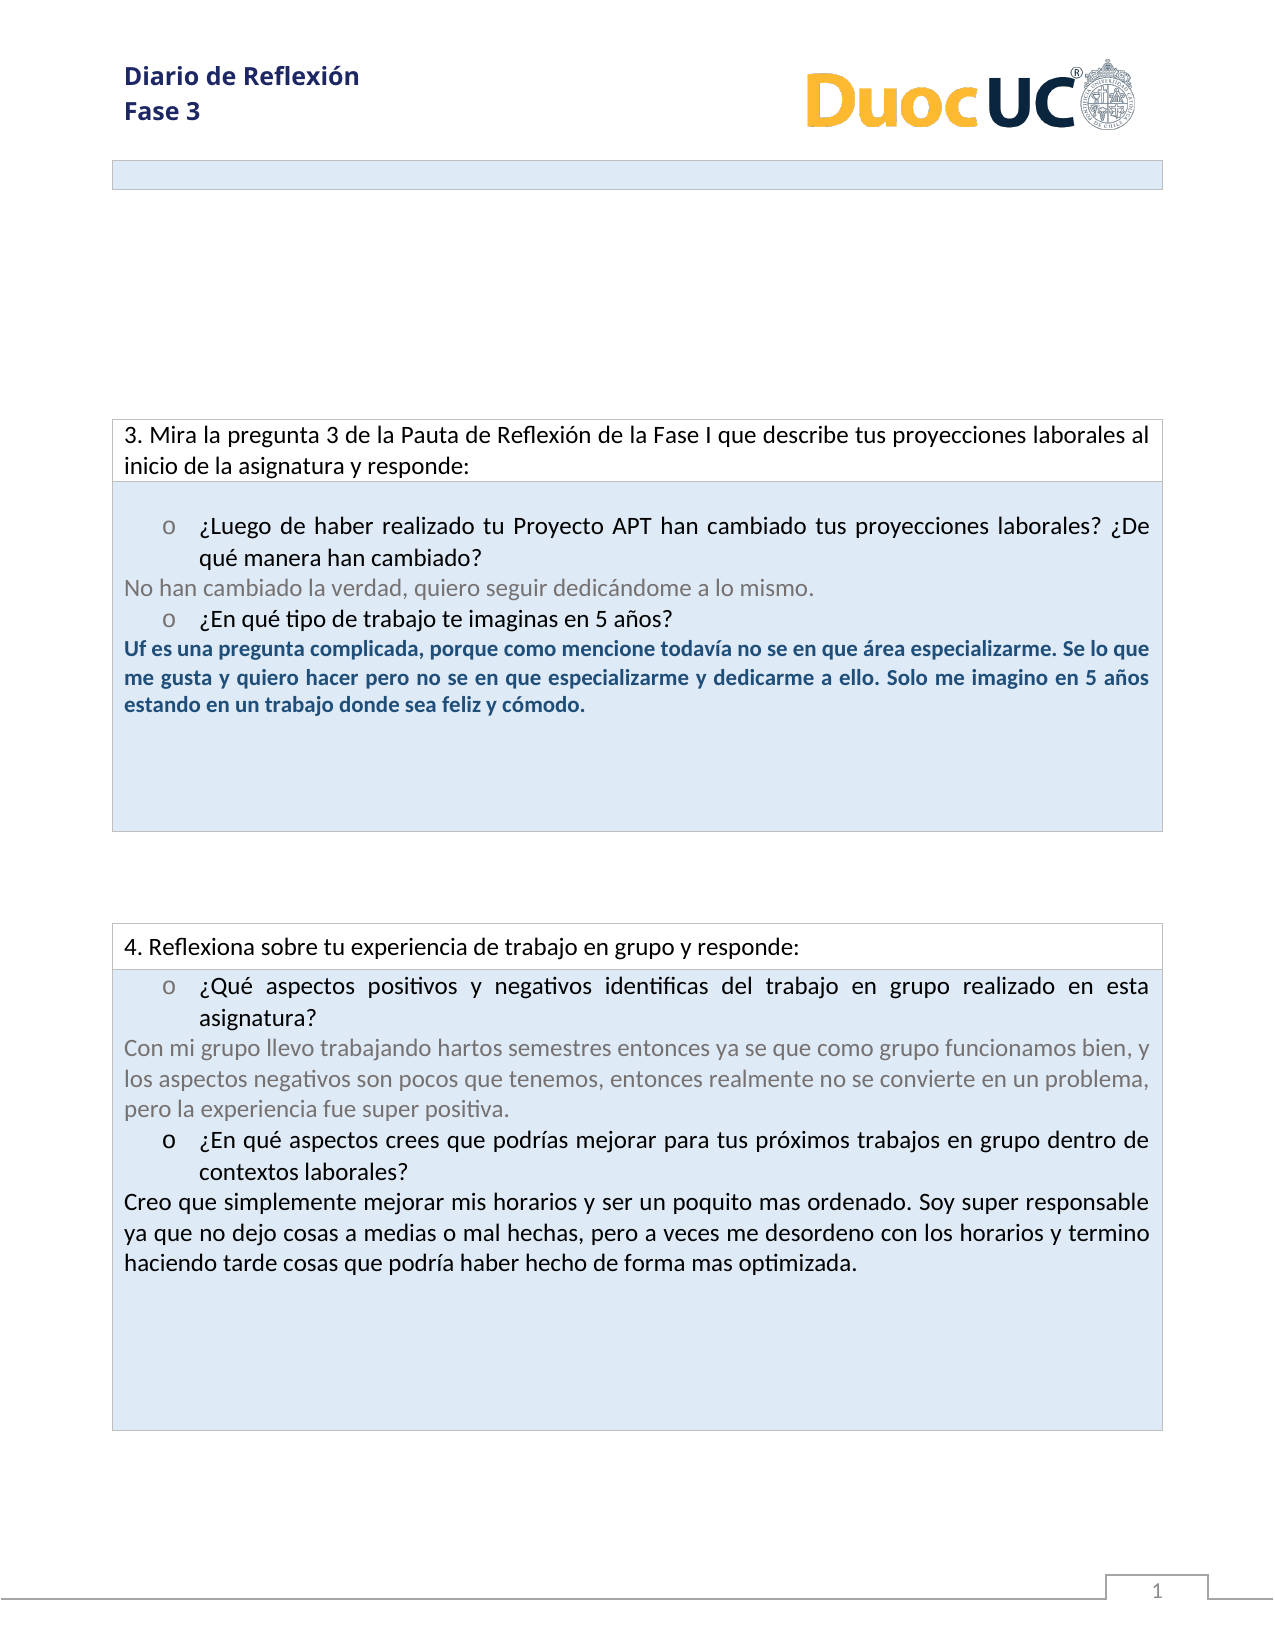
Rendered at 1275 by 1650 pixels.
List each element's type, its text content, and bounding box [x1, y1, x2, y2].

picture [807, 59, 1135, 130]
table_header 4. Reflexiona sobre tu experiencia de trabajo en grupo y responde: [113, 924, 1162, 969]
table_cell ¿Qué aspectos positivos y negativos identificas del trabajo en grupo realizado en esta asignatura? Con mi grupo llevo trabajando hartos semestres entonces ya se que como grupo funcionamos bien, y los aspectos negativos son pocos que tenemos, entonces realmente no se convierte en un problema, pero la experiencia fue super positiva. ¿En qué aspectos crees que podrías mejorar para tus próximos trabajos en grupo dentro de contextos laborales? Creo que simplemente mejorar mis horarios y ser un poquito mas ordenado. Soy super responsable ya que no dejo cosas a medias o mal hechas, pero a veces me desordeno con los horarios y termino haciendo tarde cosas que podría haber hecho de forma mas optimizada. [113, 970, 1162, 1430]
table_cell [113, 161, 1162, 189]
table_cell ¿Luego de haber realizado tu Proyecto APT han cambiado tus proyecciones laborales? ¿De qué manera han cambiado? No han cambiado la verdad, quiero seguir dedicándome a lo mismo. ¿En qué tipo de trabajo te imaginas en 5 años? Uf es una pregunta complicada, porque como mencione todavía no se en que área especializarme. Se lo que me gusta y quiero hacer pero no se en que especializarme y dedicarme a ello. Solo me imagino en 5 años estando en un trabajo donde sea feliz y cómodo. [113, 482, 1162, 831]
table_header 3. Mira la pregunta 3 de la Pauta de Reflexión de la Fase I que describe tus proyecciones laborales al inicio de la asignatura y responde: [113, 420, 1162, 481]
